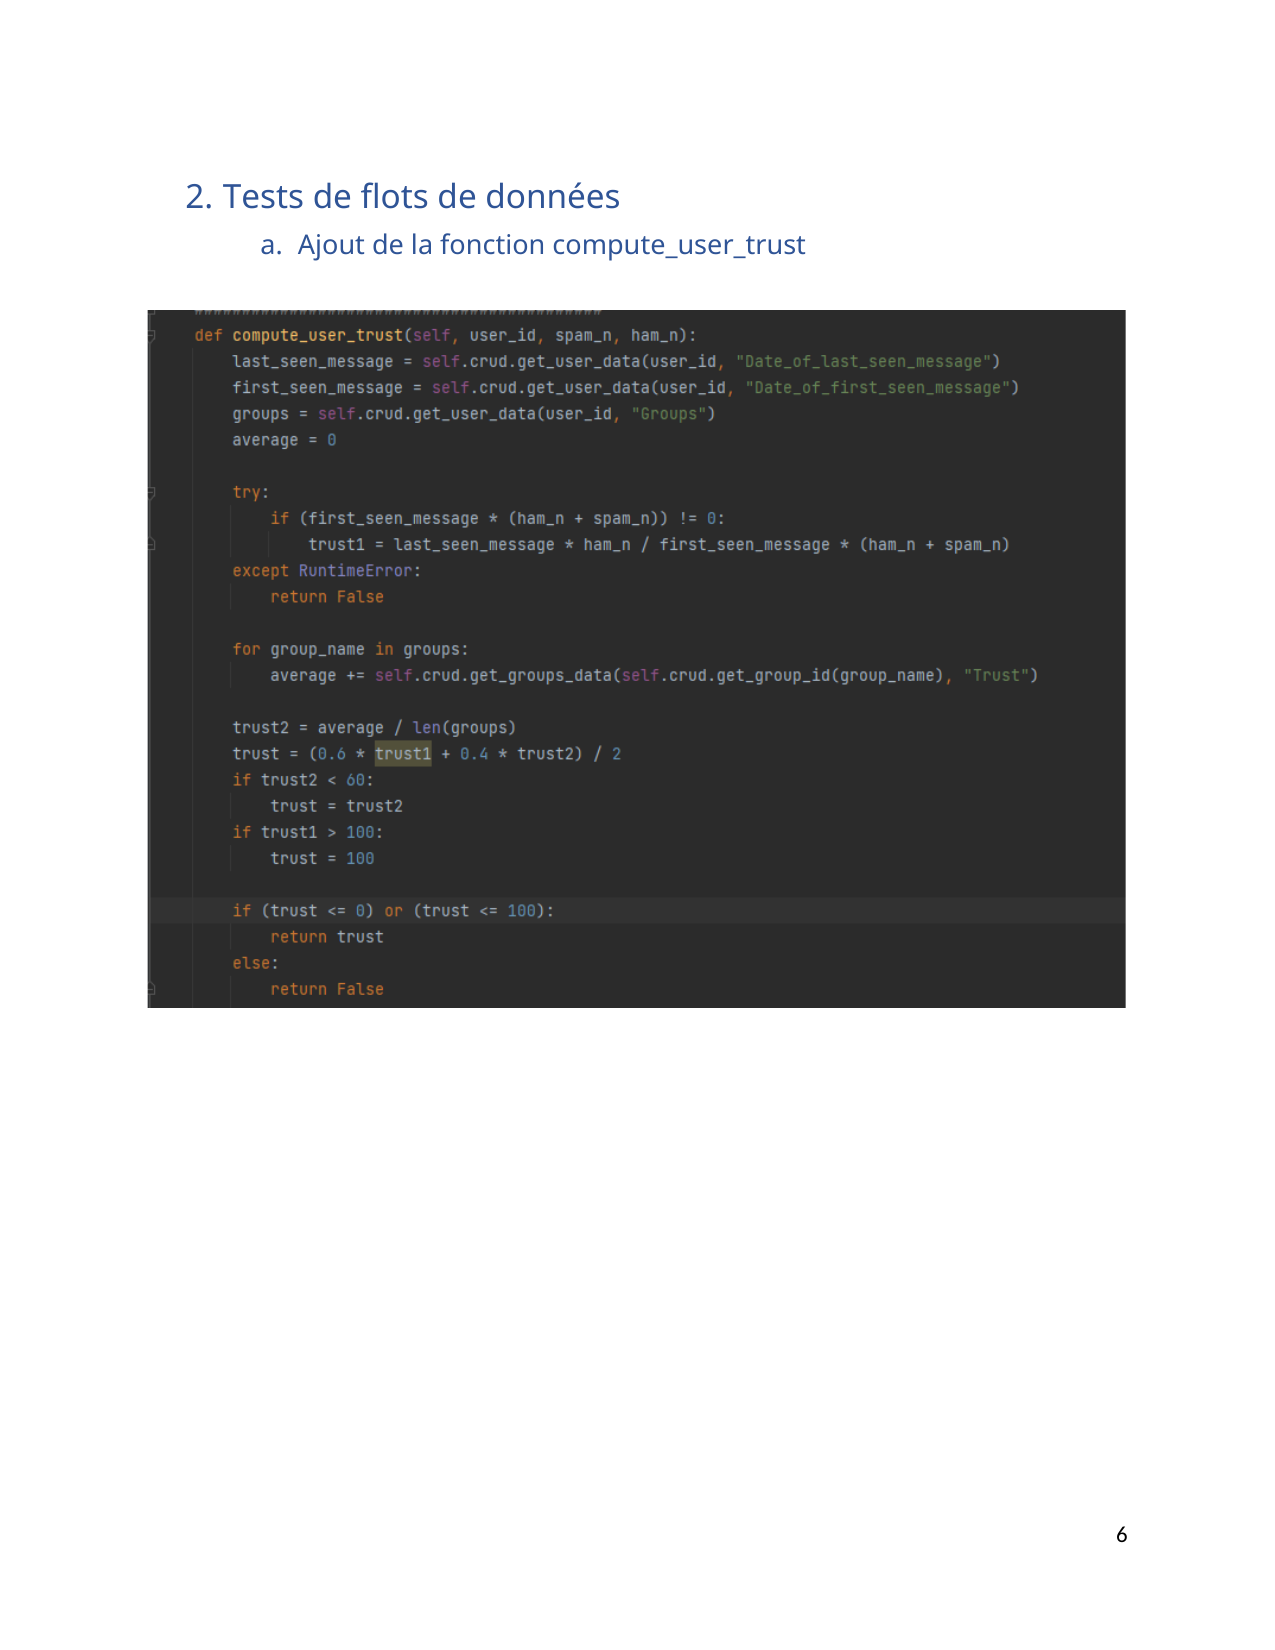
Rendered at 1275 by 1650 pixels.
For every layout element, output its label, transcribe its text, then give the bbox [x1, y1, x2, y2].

subtitle Ajout de la fonction compute_user_trust [260, 226, 1127, 263]
subtitle Tests de flots de données [185, 173, 1127, 218]
picture [147, 310, 1126, 1008]
